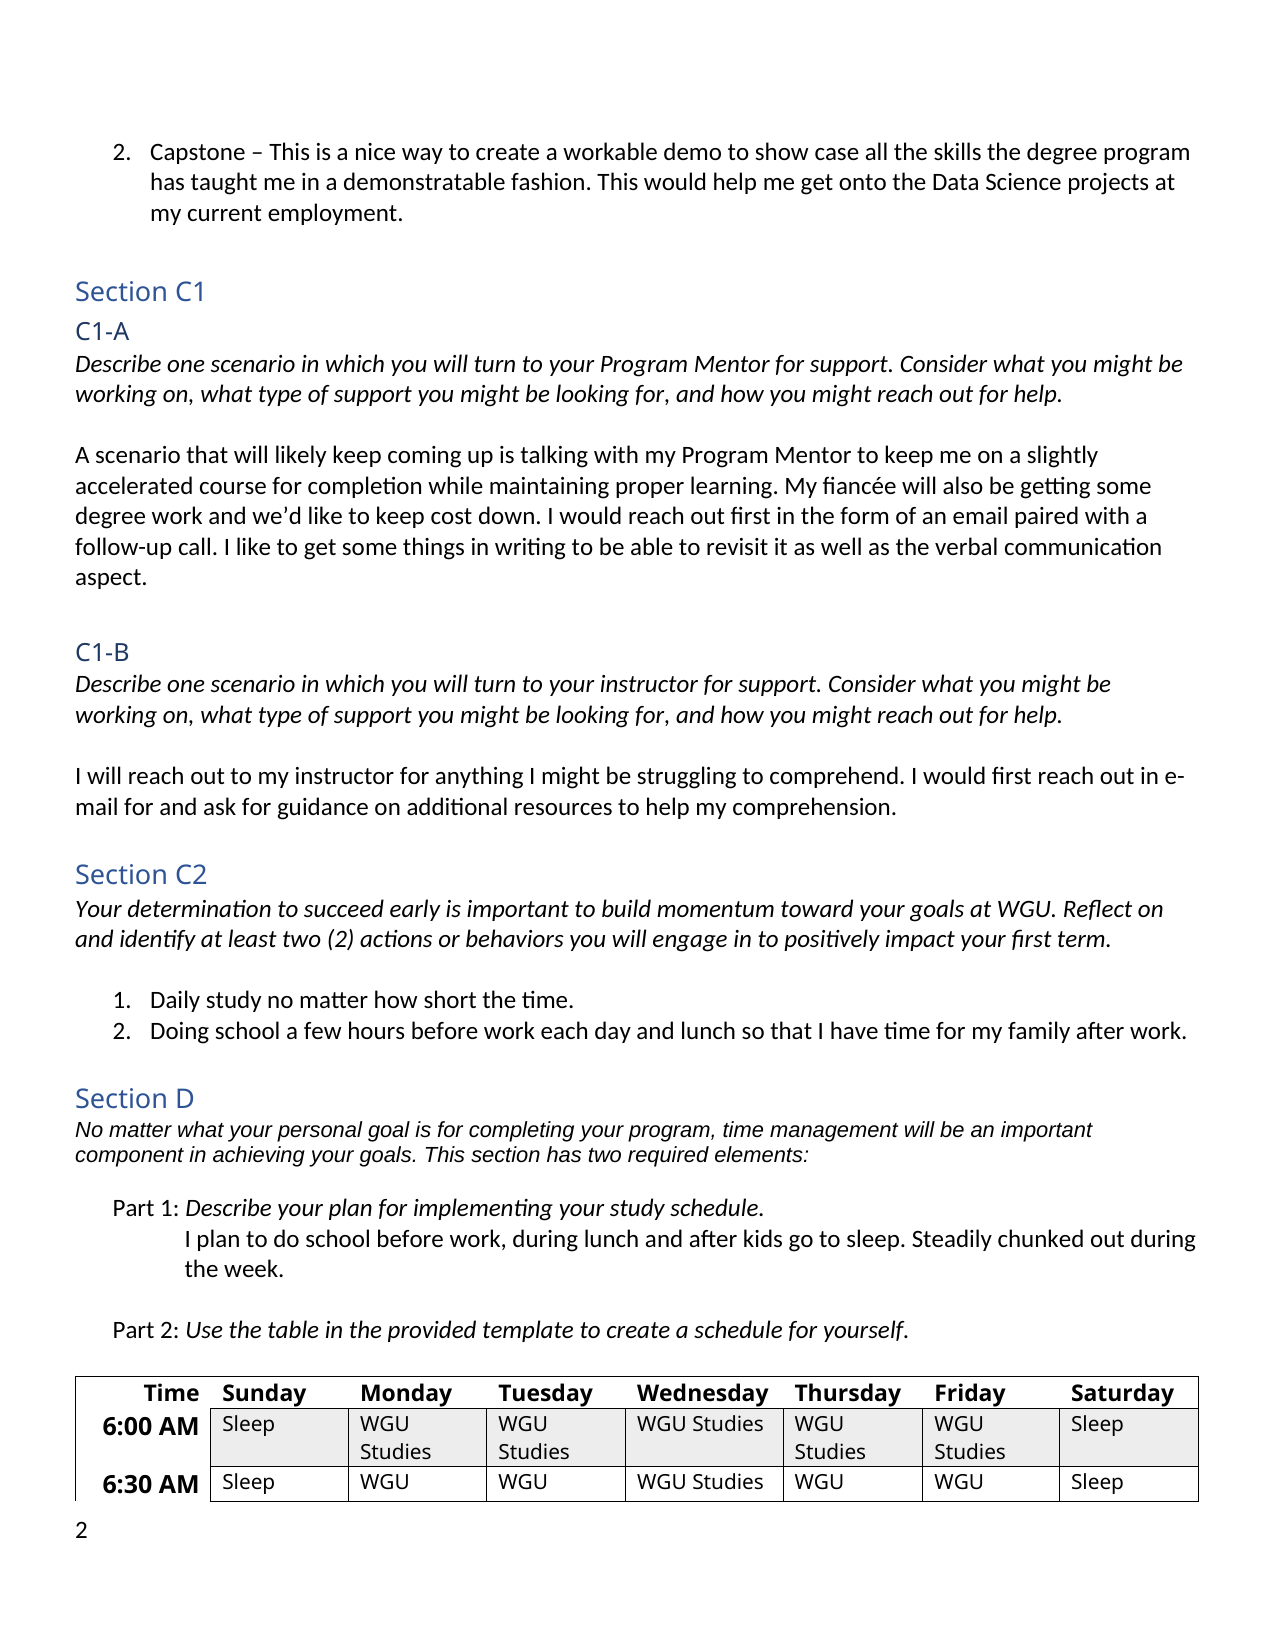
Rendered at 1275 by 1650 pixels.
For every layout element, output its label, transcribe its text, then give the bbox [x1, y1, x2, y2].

subtitle C1-B [75, 634, 1200, 668]
table_cell Sleep [211, 1409, 348, 1466]
table_cell WGU Studies [349, 1467, 486, 1501]
table_cell WGU Studies [923, 1467, 1059, 1501]
subtitle Section C2 [75, 856, 1200, 893]
text Describe one scenario in which you will turn to your instructor for support. Consider what you might be working on, what type of support you might be looking for, and how you might reach out for help. I will reach out to my instructor for anything I might be struggling to comprehend. I would first reach out in e-mail for and ask for guidance on additional resources to help my comprehension. [75, 668, 1200, 852]
subtitle Section C1 [75, 273, 1200, 310]
table_cell Sleep [1060, 1467, 1198, 1501]
subtitle Section D [75, 1080, 1200, 1117]
table_header Tuesday [487, 1377, 626, 1408]
table_cell Sleep [1060, 1409, 1198, 1466]
table_header Wednesday [626, 1377, 783, 1408]
table_cell WGU Studies [626, 1409, 783, 1466]
text No matter what your personal goal is for completing your program, time management will be an important component in achieving your goals. This section has two required elements: [75, 1117, 1200, 1167]
table_cell WGU Studies [784, 1409, 922, 1466]
table_cell WGU Studies [487, 1467, 625, 1501]
list Capstone – This is a nice way to create a workable demo to show case all the skills the degree program has taught me in a demonstratable fashion. This would help me get onto the Data Science projects at my current employment. [112, 136, 1200, 228]
text I plan to do school before work, during lunch and after kids go to sleep. Steadily chunked out during the week. [184, 1223, 1200, 1314]
table_header Sunday [211, 1377, 348, 1408]
table_cell Sleep [211, 1467, 348, 1501]
table_header Thursday [783, 1377, 923, 1408]
text Part 1: Describe your plan for implementing your study schedule. [112, 1192, 1200, 1223]
text Part 2: Use the table in the provided template to create a schedule for yourself. [112, 1314, 1200, 1345]
table_header Time [76, 1377, 211, 1408]
table_cell 6:00 AM [76, 1408, 210, 1466]
table_header Monday [349, 1377, 487, 1408]
list Daily study no matter how short the time. [112, 984, 1200, 1015]
table_cell WGU Studies [487, 1409, 625, 1466]
subtitle C1-A [75, 314, 1200, 348]
table_header Friday [923, 1377, 1059, 1408]
list Doing school a few hours before work each day and lunch so that I have time for my family after work. [112, 1015, 1200, 1045]
text Your determination to succeed early is important to build momentum toward your goals at WGU. Reflect on and identify at least two (2) actions or behaviors you will engage in to positively impact your first term. [75, 893, 1200, 954]
table_cell WGU Studies [626, 1467, 783, 1501]
table_header Saturday [1060, 1377, 1198, 1408]
table_cell WGU Studies [349, 1409, 486, 1466]
text A scenario that will likely keep coming up is talking with my Program Mentor to keep me on a slightly accelerated course for completion while maintaining proper learning. My fiancée will also be getting some degree work and we’d like to keep cost down. I would reach out first in the form of an email paired with a follow-up call. I like to get some things in writing to be able to revisit it as well as the verbal communication aspect. [75, 439, 1200, 592]
table_cell WGU Studies [923, 1409, 1059, 1466]
table_cell 6:30 AM [76, 1466, 210, 1501]
table_cell WGU Studies [784, 1467, 922, 1501]
text Describe one scenario in which you will turn to your Program Mentor for support. Consider what you might be working on, what type of support you might be looking for, and how you might reach out for help. [75, 348, 1200, 409]
